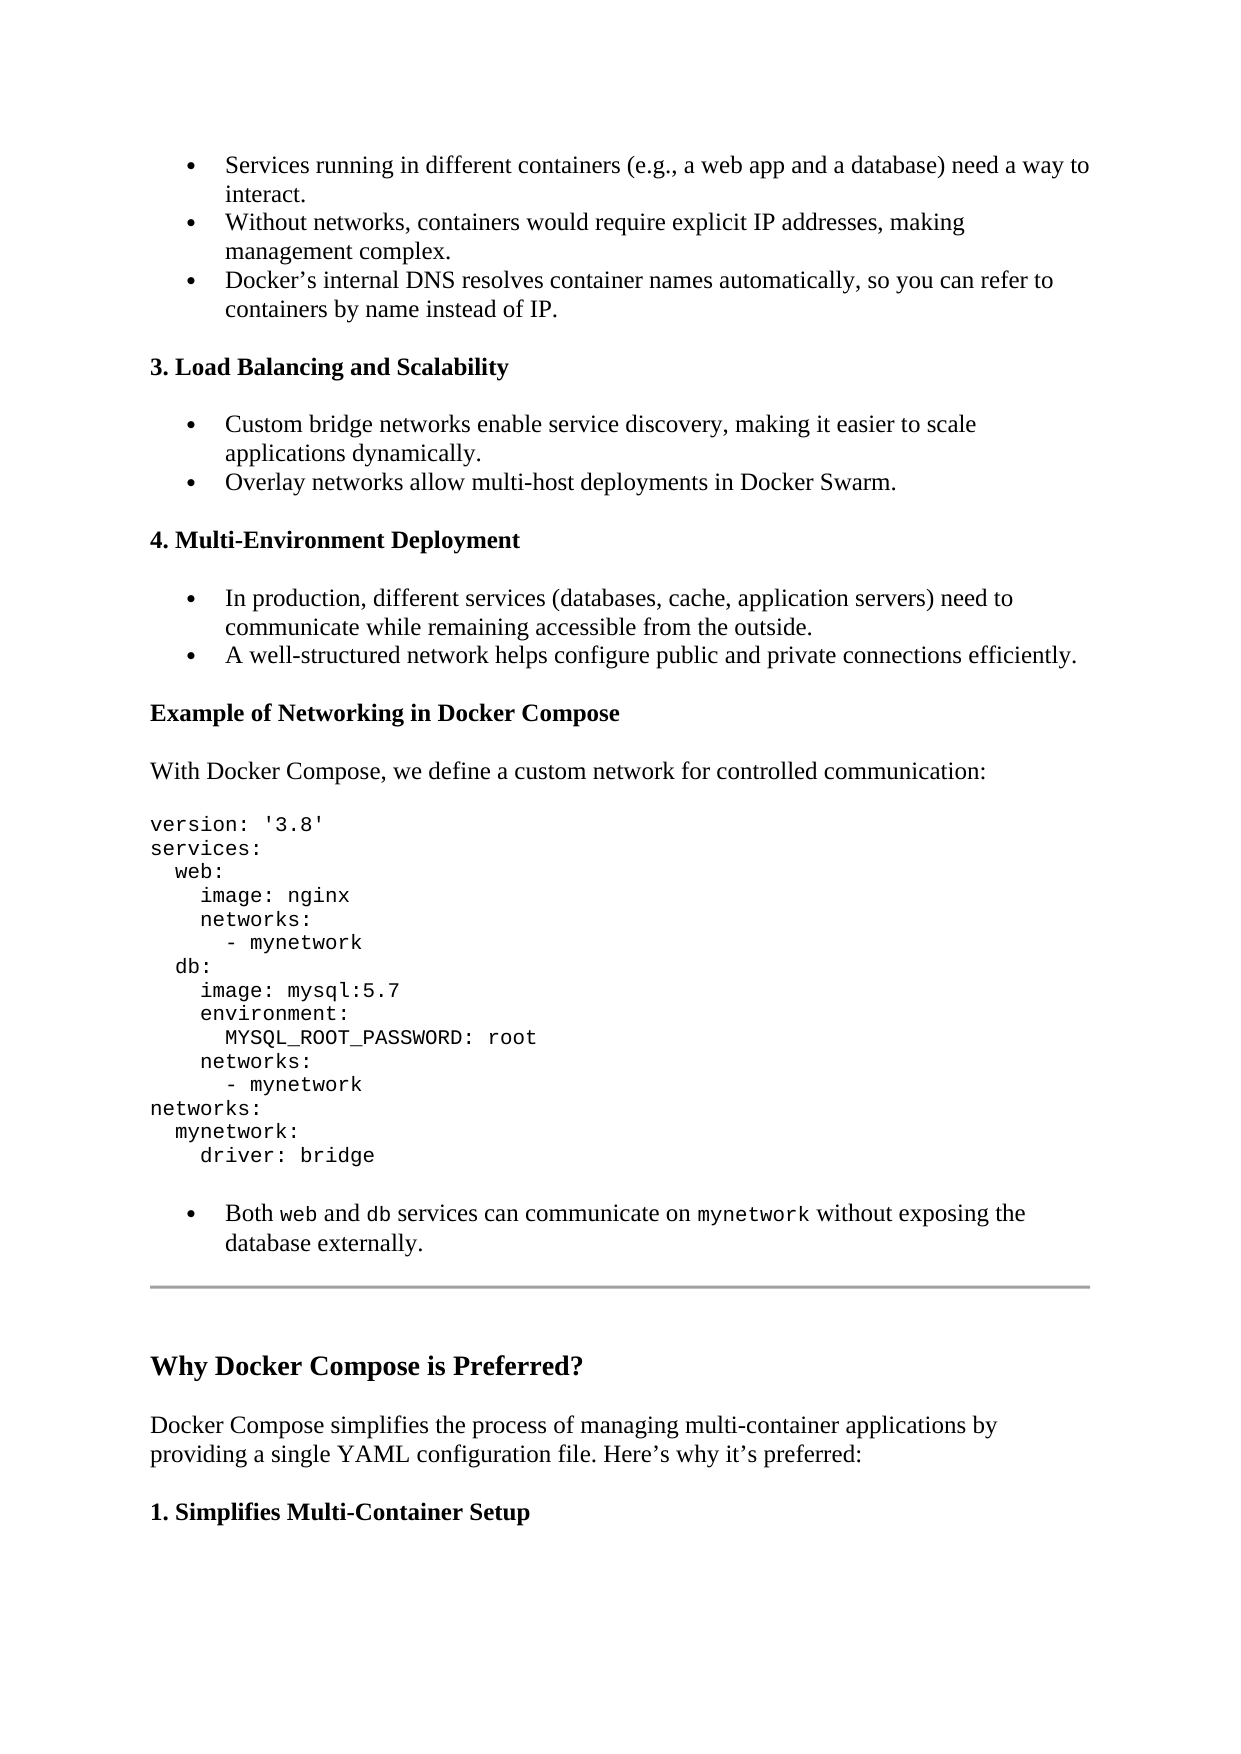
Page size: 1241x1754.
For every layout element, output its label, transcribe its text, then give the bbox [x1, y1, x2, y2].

text networks: [150, 1098, 1090, 1122]
text Docker Compose simplifies the process of managing multi-container applications by providing a single YAML configuration file. Here’s why it’s preferred: [150, 1410, 1090, 1468]
text Example of Networking in Docker Compose [150, 698, 1090, 727]
text environment: [150, 1003, 1090, 1027]
text web: [150, 861, 1090, 885]
text image: mysql:5.7 [150, 980, 1090, 1003]
text services: [150, 838, 1090, 861]
text driver: bridge [150, 1145, 1090, 1169]
list Both web and db services can communicate on mynetwork without exposing the database externally. [187, 1198, 1090, 1256]
text networks: [150, 909, 1090, 932]
text - mynetwork [150, 932, 1090, 956]
list In production, different services (databases, cache, application servers) need to communicate while remaining accessible from the outside. [187, 583, 1090, 640]
text db: [150, 956, 1090, 980]
list A well-structured network helps configure public and private connections efficiently. [187, 640, 1090, 669]
text mynetwork: [150, 1122, 1090, 1145]
text networks: [150, 1051, 1090, 1074]
text With Docker Compose, we define a custom network for controlled communication: [150, 756, 1090, 785]
list Services running in different containers (e.g., a web app and a database) need a way to interact. [187, 150, 1090, 207]
list Custom bridge networks enable service discovery, making it easier to scale applications dynamically. [187, 409, 1090, 467]
text version: '3.8' [150, 814, 1090, 838]
list Without networks, containers would require explicit IP addresses, making management complex. [187, 207, 1090, 265]
text 3. Load Balancing and Scalability [150, 352, 1090, 380]
text 1. Simplifies Multi-Container Setup [150, 1497, 1090, 1526]
list Overlay networks allow multi-host deployments in Docker Swarm. [187, 467, 1090, 496]
list Docker’s internal DNS resolves container names automatically, so you can refer to containers by name instead of IP. [187, 265, 1090, 322]
text 4. Multi-Environment Deployment [150, 525, 1090, 554]
text Why Docker Compose is Preferred? [150, 1349, 1090, 1381]
text MYSQL_ROOT_PASSWORD: root [150, 1027, 1090, 1051]
text image: nginx [150, 885, 1090, 909]
text - mynetwork [150, 1074, 1090, 1098]
